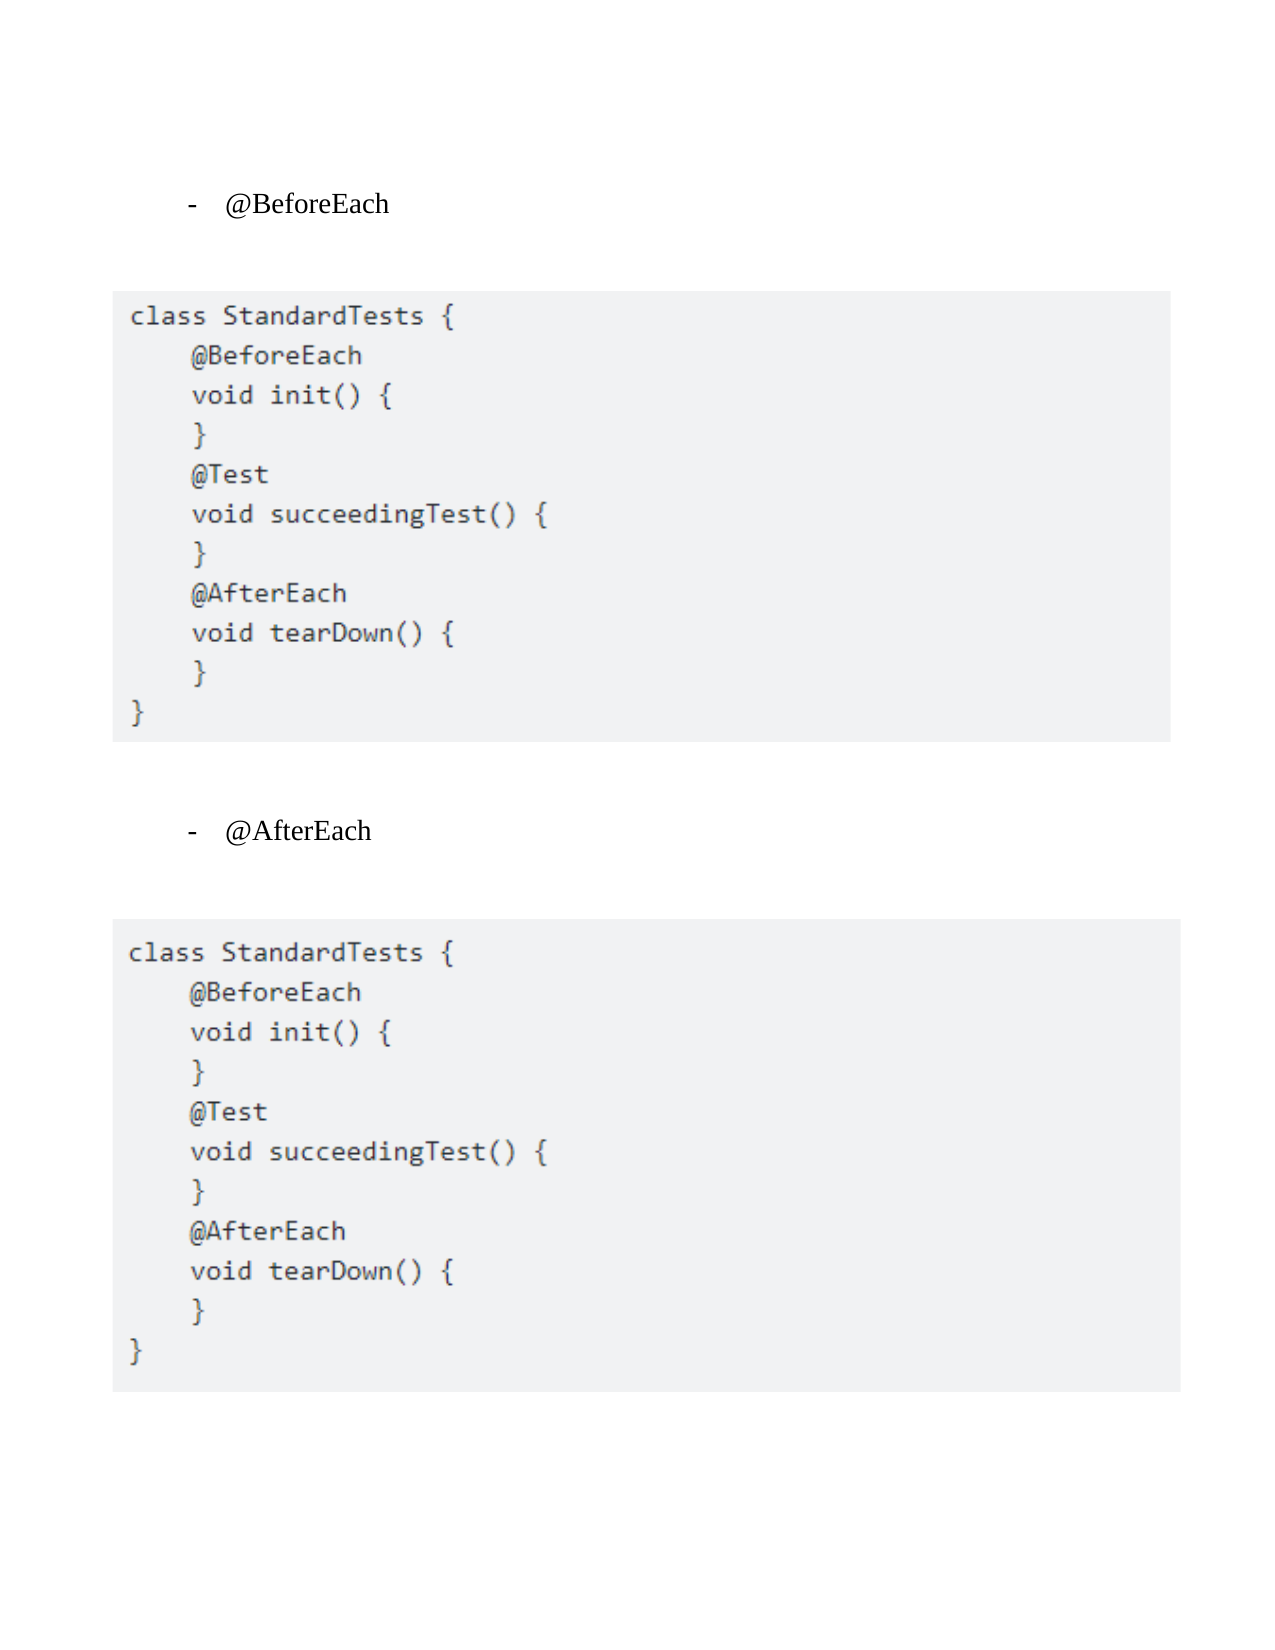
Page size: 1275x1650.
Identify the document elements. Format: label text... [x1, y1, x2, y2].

list @AfterEach [187, 813, 1125, 847]
picture [112, 291, 1171, 742]
picture [112, 919, 1181, 1392]
list @BeforeEach [187, 186, 1125, 220]
